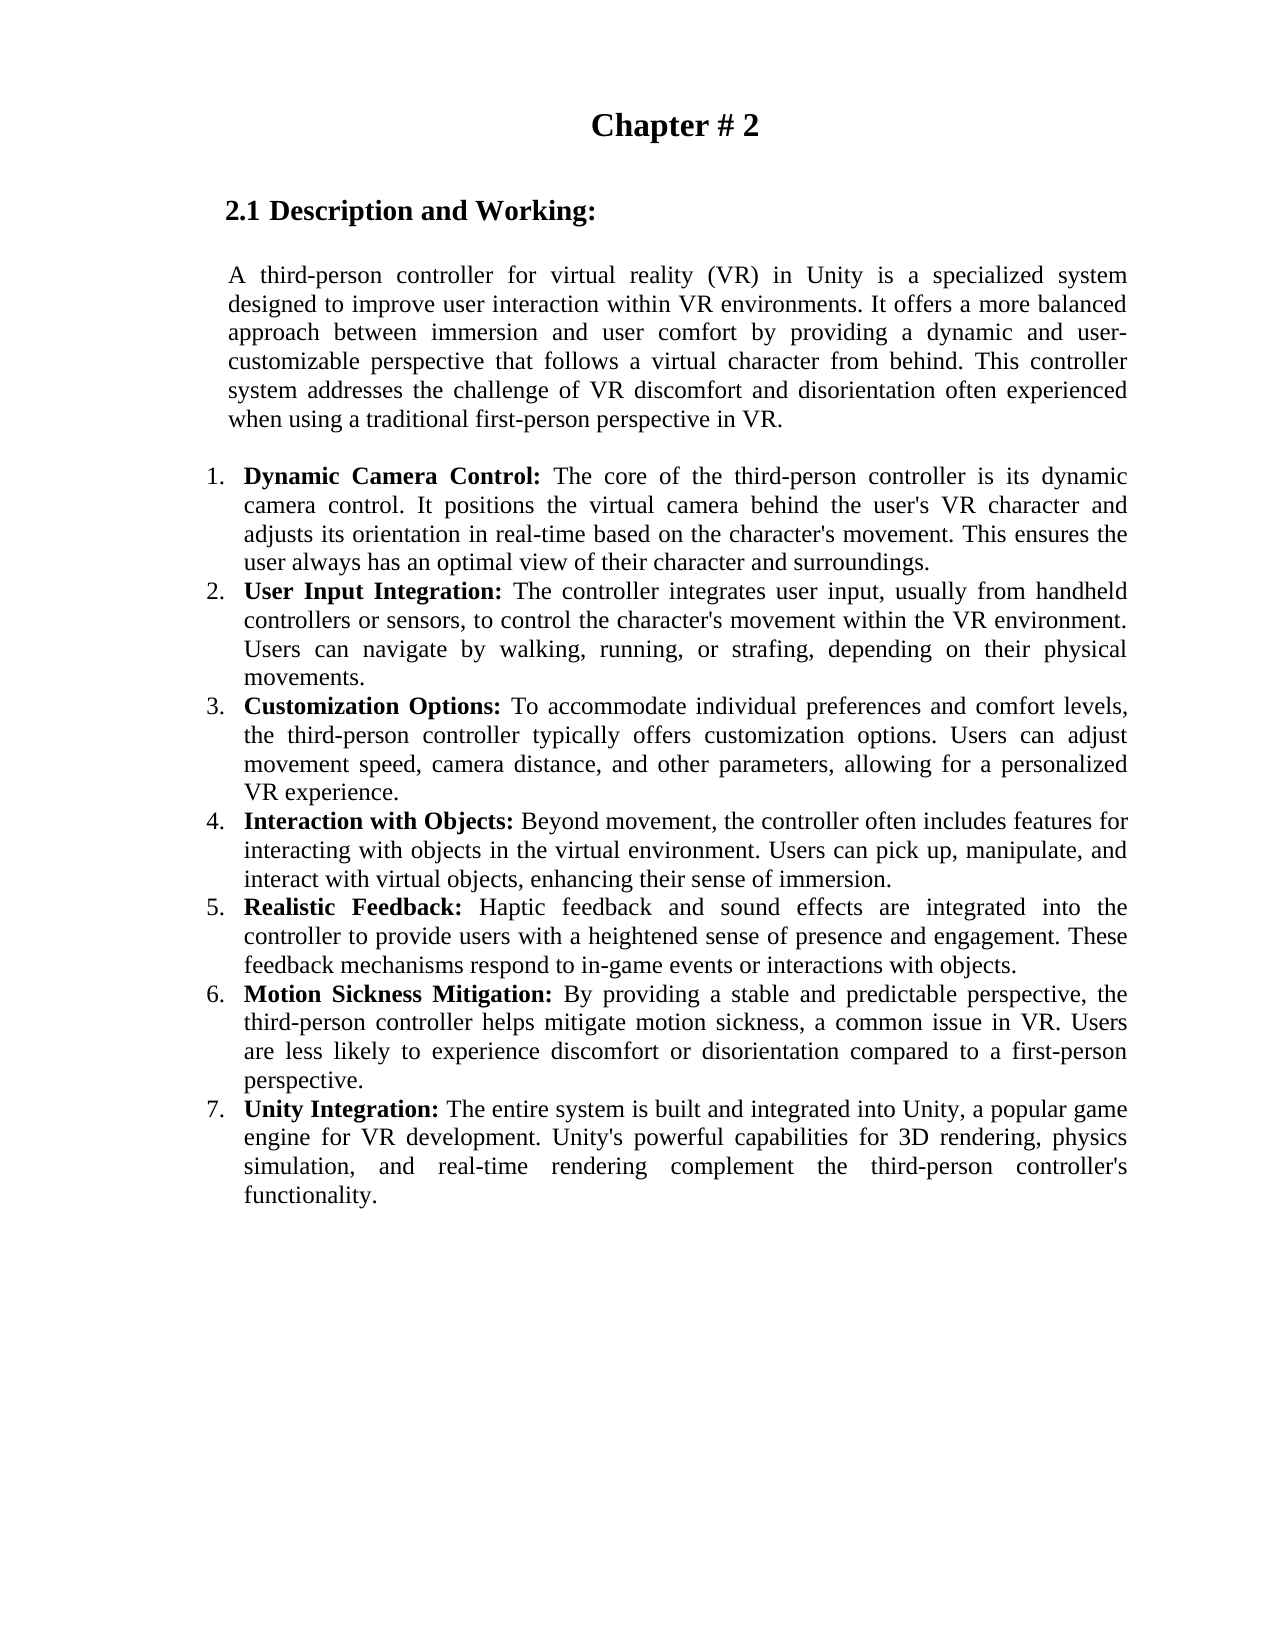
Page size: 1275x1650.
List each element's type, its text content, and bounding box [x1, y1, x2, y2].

subtitle Description and Working: [225, 193, 1260, 227]
list Unity Integration: The entire system is built and integrated into Unity, a popular game engine for VR development. Unity's powerful capabilities for 3D rendering, physics simulation, and real-time rendering complement the third-person controller's functionality. [206, 1094, 1128, 1209]
list User Input Integration: The controller integrates user input, usually from handheld controllers or sensors, to control the character's movement within the VR environment. Users can navigate by walking, running, or strafing, depending on their physical movements. [206, 576, 1128, 691]
subtitle Chapter # 2 [235, 105, 1114, 143]
list Dynamic Camera Control: The core of the third-person controller is its dynamic camera control. It positions the virtual camera behind the user's VR character and adjusts its orientation in real-time based on the character's movement. This ensures the user always has an optimal view of their character and surroundings. [206, 461, 1128, 576]
list Interaction with Objects: Beyond movement, the controller often includes features for interacting with objects in the virtual environment. Users can pick up, manipulate, and interact with virtual objects, enhancing their sense of immersion. [206, 806, 1128, 892]
list Realistic Feedback: Haptic feedback and sound effects are integrated into the controller to provide users with a heightened sense of presence and engagement. These feedback mechanisms respond to in-game events or interactions with objects. [206, 892, 1128, 979]
text A third-person controller for virtual reality (VR) in Unity is a specialized system designed to improve user interaction within VR environments. It offers a more balanced approach between immersion and user comfort by providing a dynamic and user-customizable perspective that follows a virtual character from behind. This controller system addresses the challenge of VR discomfort and disorientation often experienced when using a traditional first-person perspective in VR. [228, 260, 1128, 432]
list Customization Options: To accommodate individual preferences and comfort levels, the third-person controller typically offers customization options. Users can adjust movement speed, camera distance, and other parameters, allowing for a personalized VR experience. [206, 691, 1128, 806]
list Motion Sickness Mitigation: By providing a stable and predictable perspective, the third-person controller helps mitigate motion sickness, a common issue in VR. Users are less likely to experience discomfort or disorientation compared to a first-person perspective. [206, 979, 1128, 1094]
